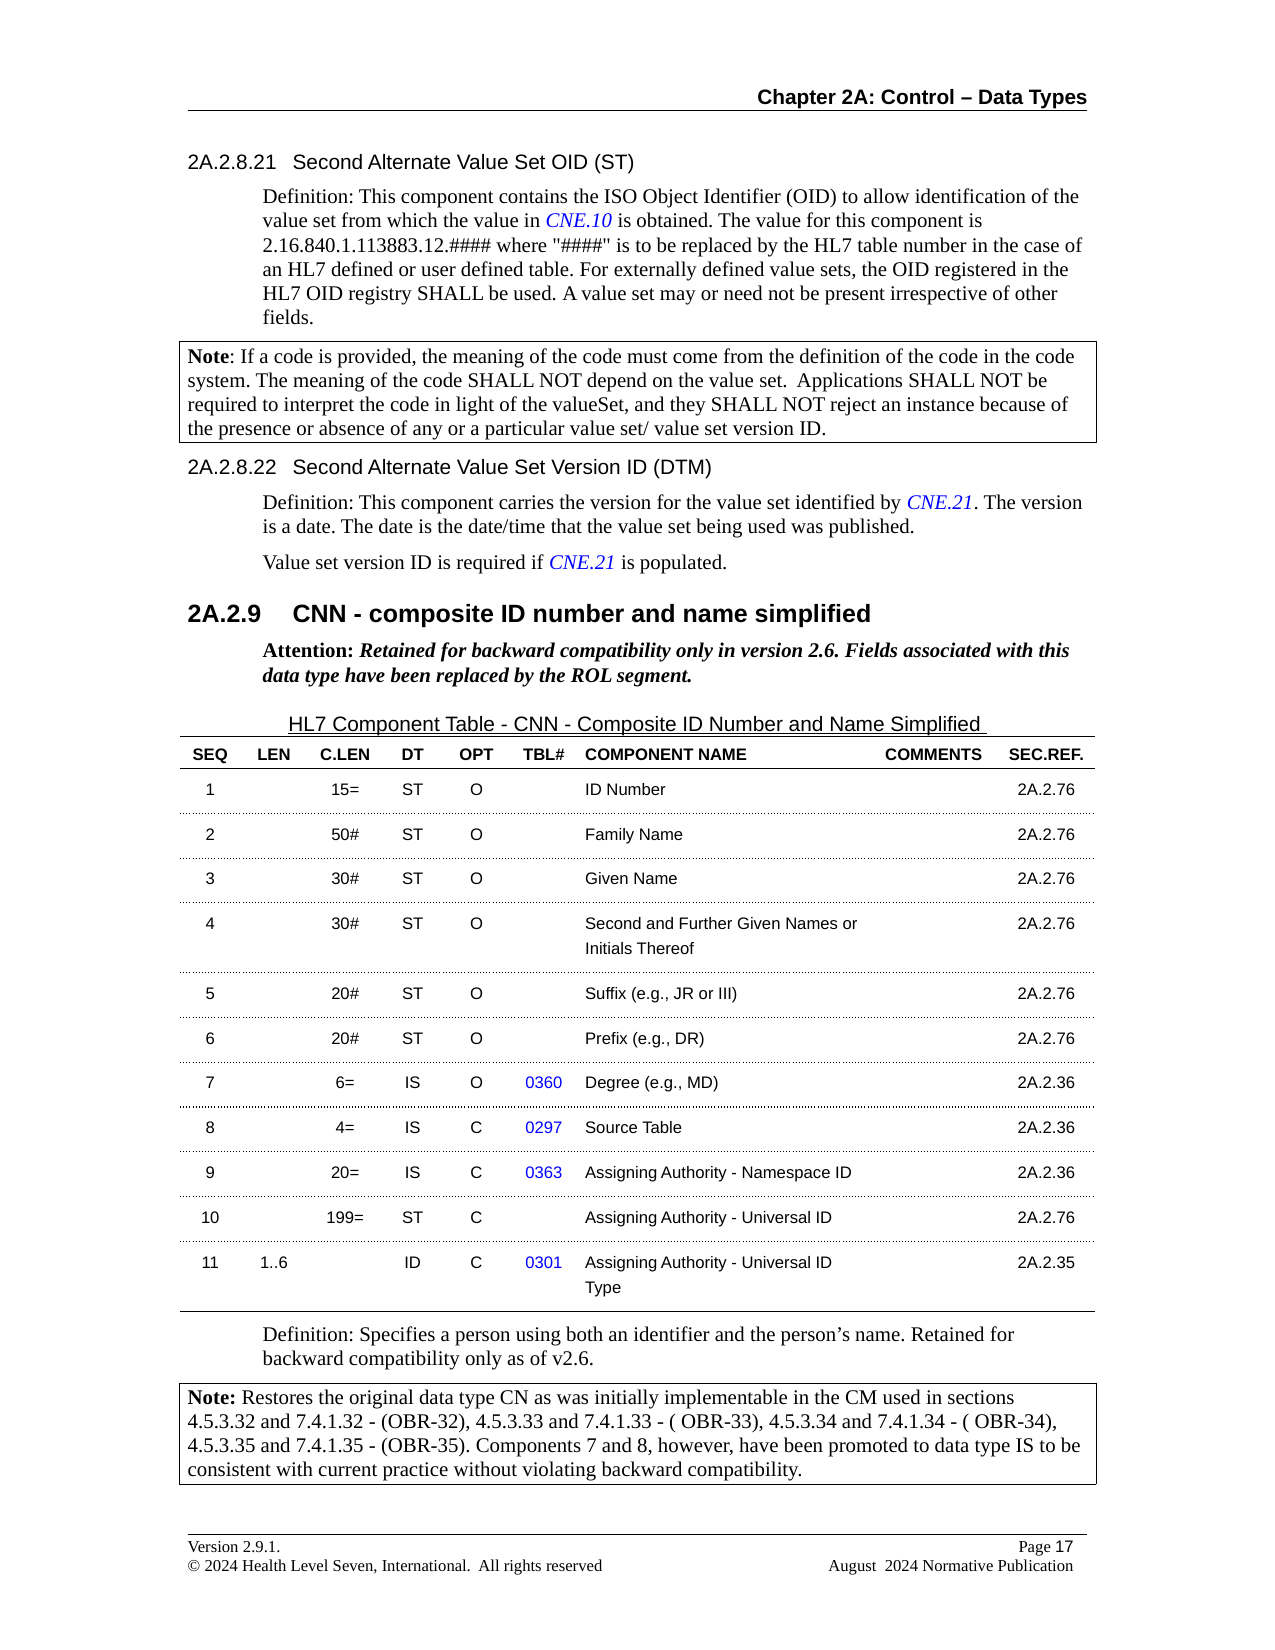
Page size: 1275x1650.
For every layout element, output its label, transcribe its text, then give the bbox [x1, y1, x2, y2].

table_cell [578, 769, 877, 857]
text Definition: This component carries the version for the value set identified by CNE.21. The version is a date. The date is the date/time that the value set being used was published. [262, 489, 1087, 538]
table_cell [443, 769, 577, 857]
text Definition: Specifies a person using both an identifier and the person’s name. Retained for backward compatibility only as of v2.6. [262, 1322, 1087, 1370]
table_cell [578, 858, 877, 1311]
text Note: Restores the original data type CN as was initially implementable in the CM used in sections 4.5.3.32 and 7.4.1.32 - (OBR-32), 4.5.3.33 and 7.4.1.33 - ( OBR-33), 4.5.3.34 and 7.4.1.34 - ( OBR-34), 4.5.3.35 and 7.4.1.35 - (OBR-35). Components 7 and 8, however, have been promoted to data type IS to be consistent with current practice without violating backward compatibility. [180, 1384, 1096, 1484]
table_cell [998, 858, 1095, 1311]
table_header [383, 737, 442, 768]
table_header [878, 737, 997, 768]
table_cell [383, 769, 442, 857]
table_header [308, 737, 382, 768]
text Note: If a code is provided, the meaning of the code must come from the definition of the code in the code system. The meaning of the code SHALL NOT depend on the value set. Applications SHALL NOT be required to interpret the code in light of the valueSet, and they SHALL NOT reject an instance because of the presence or absence of any or a particular value set/ value set version ID. [180, 342, 1096, 442]
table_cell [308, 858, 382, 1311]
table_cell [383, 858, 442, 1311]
subtitle CNN - composite ID number and name simplified [187, 599, 1087, 628]
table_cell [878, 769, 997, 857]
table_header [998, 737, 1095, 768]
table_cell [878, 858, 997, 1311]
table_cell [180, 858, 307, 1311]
text HL7 Component Table - CNN - Composite ID Number and Name Simplified [187, 712, 1087, 736]
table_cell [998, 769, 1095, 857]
text Attention: Retained for backward compatibility only in version 2.6. Fields associated with this data type have been replaced by the ROL segment. [262, 638, 1087, 687]
text Value set version ID is required if CNE.21 is populated. [262, 550, 1087, 574]
text Definition: This component contains the ISO Object Identifier (OID) to allow identification of the value set from which the value in CNE.10 is obtained. The value for this component is 2.16.840.1.113883.12.#### where "####" is to be replaced by the HL7 table number in the case of an HL7 defined or user defined table. For externally defined value sets, the OID registered in the HL7 OID registry SHALL be used. A value set may or need not be present irrespective of other fields. [262, 184, 1087, 329]
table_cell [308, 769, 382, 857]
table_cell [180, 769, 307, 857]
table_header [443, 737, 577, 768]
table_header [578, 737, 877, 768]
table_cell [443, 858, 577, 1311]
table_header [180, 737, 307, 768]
subtitle Second Alternate Value Set OID (ST) [187, 150, 1087, 174]
subtitle Second Alternate Value Set Version ID (DTM) [187, 455, 1087, 479]
